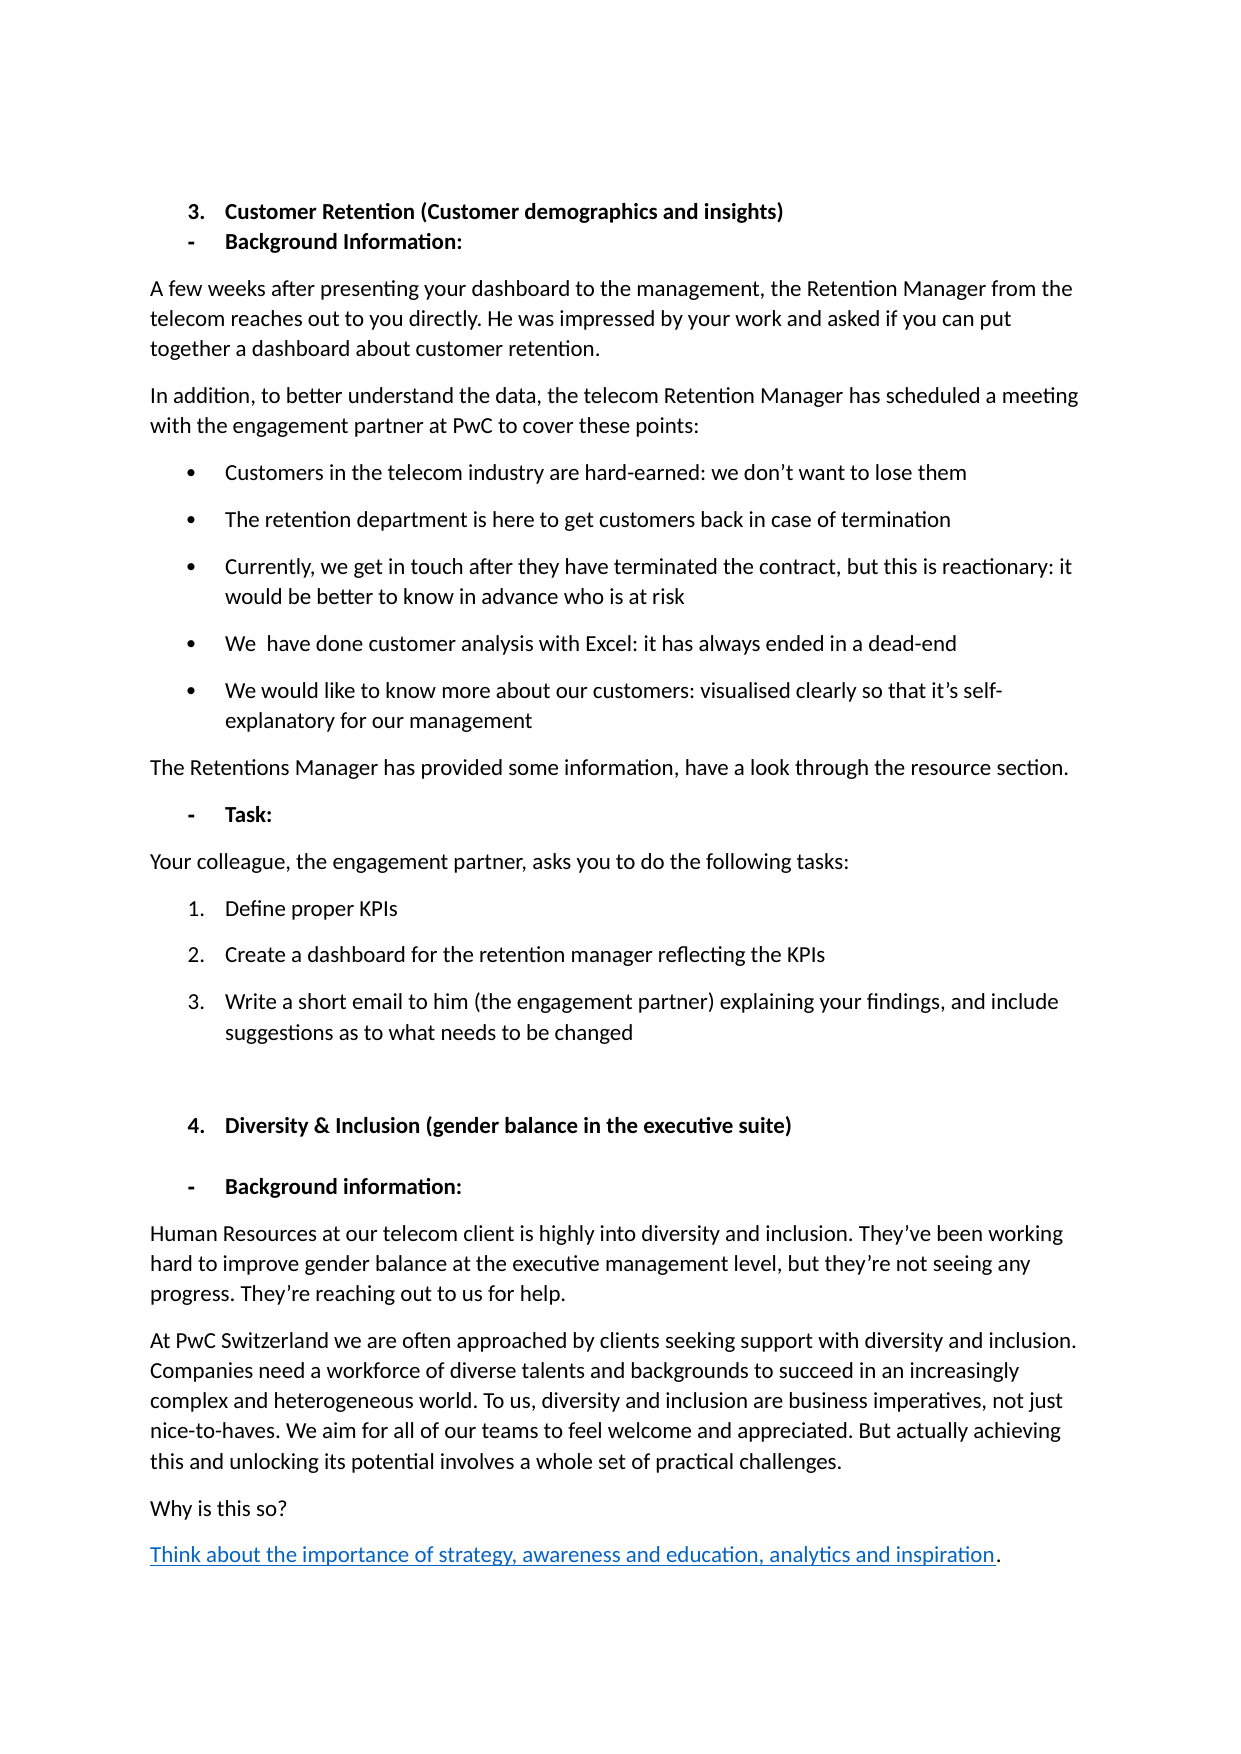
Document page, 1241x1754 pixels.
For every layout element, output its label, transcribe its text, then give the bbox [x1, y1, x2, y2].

text Think about the importance of strategy, awareness and education, analytics and inspiration. [150, 1541, 1090, 1569]
list Customer Retention (Customer demographics and insights) [187, 197, 1090, 225]
text Your colleague, the engagement partner, asks you to do the following tasks: [150, 847, 1090, 875]
list Background Information: [187, 227, 1090, 255]
text The Retentions Manager has provided some information, have a look through the resource section. [150, 753, 1090, 781]
list Diversity & Inclusion (gender balance in the executive suite) [187, 1111, 1090, 1139]
list Currently, we get in touch after they have terminated the contract, but this is reactionary: it would be better to know in advance who is at risk [187, 552, 1090, 610]
list Define proper KPIs [187, 894, 1090, 922]
text Why is this so? [150, 1494, 1090, 1522]
list We would like to know more about our customers: visualised clearly so that it’s self-explanatory for our management [187, 676, 1090, 734]
list Task: [187, 800, 1090, 828]
text At PwC Switzerland we are often approached by clients seeking support with diversity and inclusion. Companies need a workforce of diverse talents and backgrounds to succeed in an increasingly complex and heterogeneous world. To us, diversity and inclusion are business imperatives, not just nice-to-haves. We aim for all of our teams to feel welcome and appreciated. But actually achieving this and unlocking its potential involves a whole set of practical challenges. [150, 1326, 1090, 1475]
list The retention department is here to get customers back in case of termination [187, 505, 1090, 533]
list Create a dashboard for the retention manager reflecting the KPIs [187, 941, 1090, 969]
list Write a short email to him (the engagement partner) explaining your findings, and include suggestions as to what needs to be changed [187, 987, 1090, 1046]
text A few weeks after presenting your dashboard to the management, the Retention Manager from the telecom reaches out to you directly. He was impressed by your work and asked if you can put together a dashboard about customer retention. [150, 274, 1090, 362]
list Background information: [187, 1172, 1090, 1200]
list We have done customer analysis with Excel: it has always ended in a dead-end [187, 629, 1090, 657]
list Customers in the telecom industry are hard-earned: we don’t want to lose them [187, 458, 1090, 486]
text In addition, to better understand the data, the telecom Retention Manager has scheduled a meeting with the engagement partner at PwC to cover these points: [150, 381, 1090, 439]
text Human Resources at our telecom client is highly into diversity and inclusion. They’ve been working hard to improve gender balance at the executive management level, but they’re not seeing any progress. They’re reaching out to us for help. [150, 1219, 1090, 1307]
